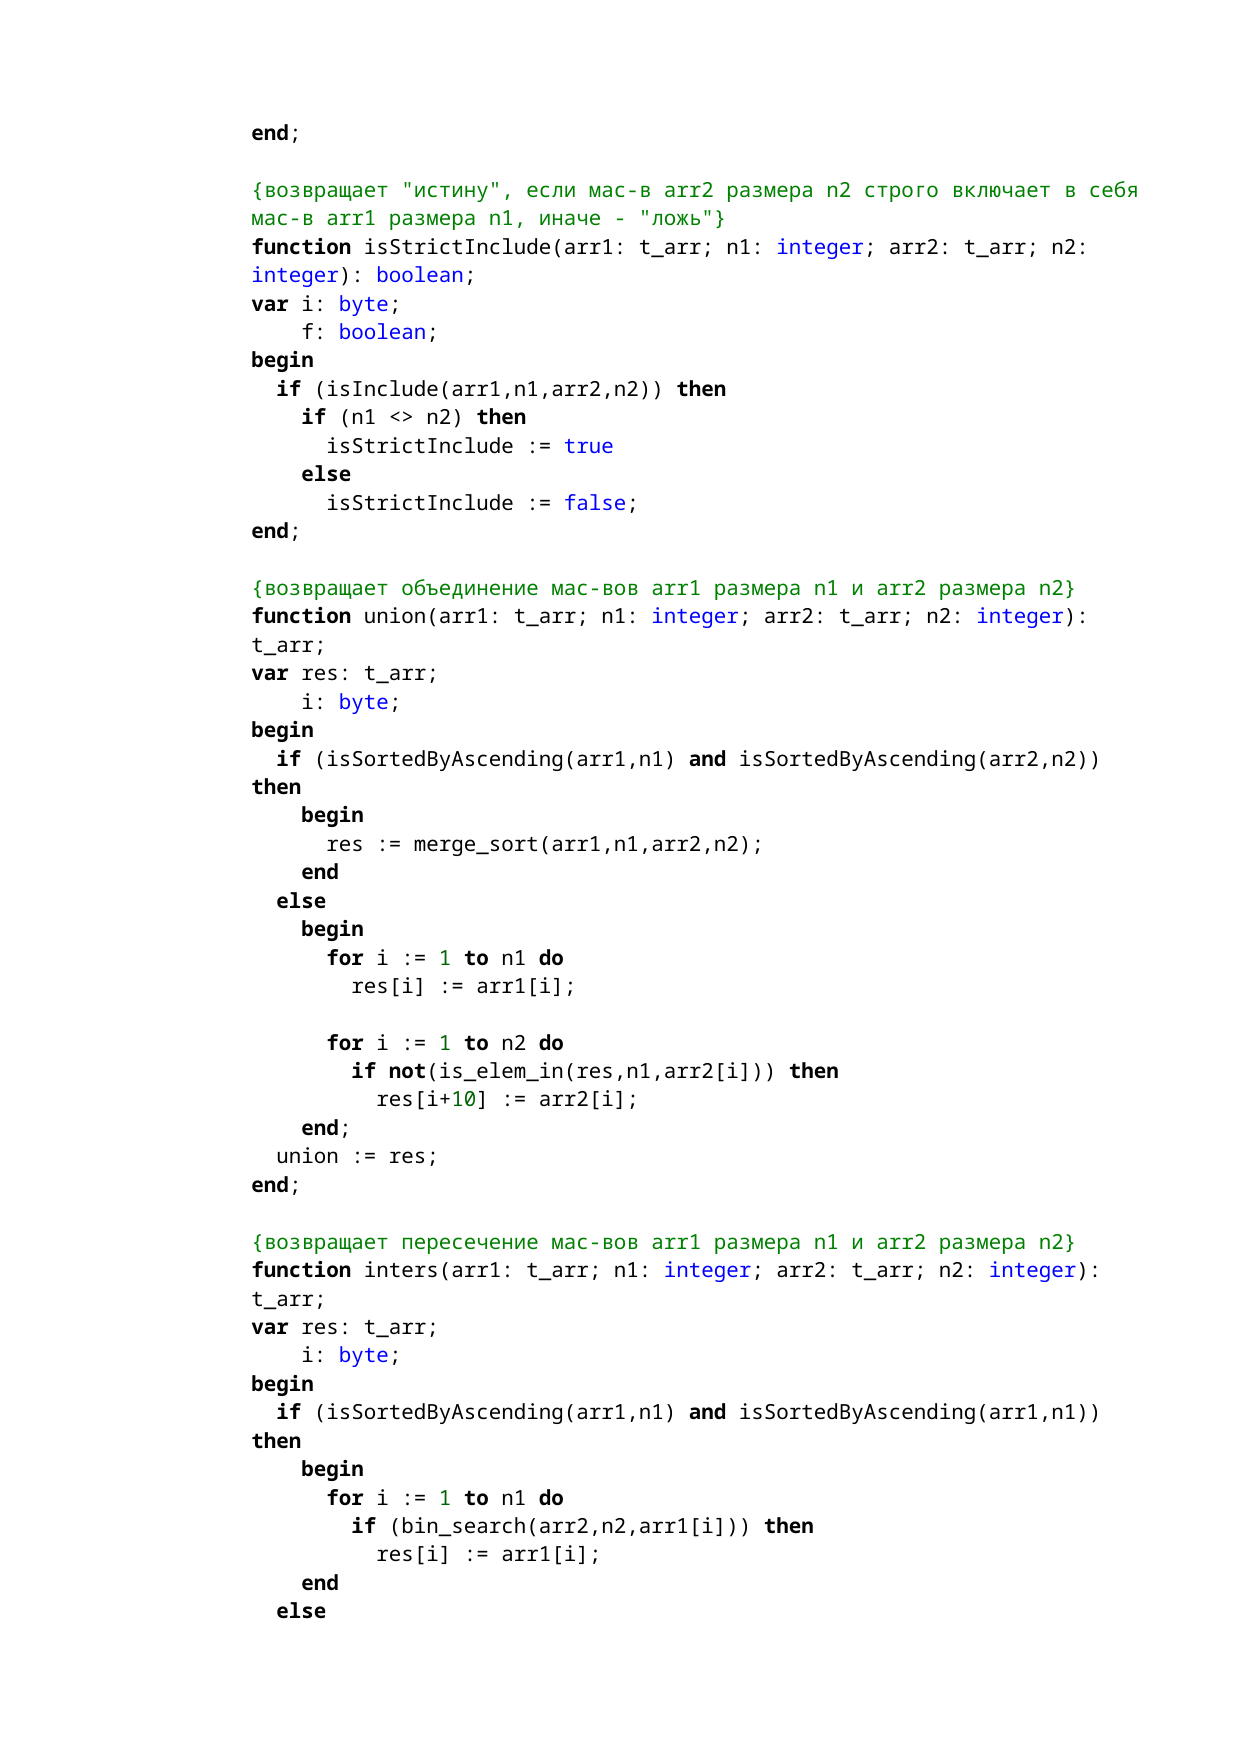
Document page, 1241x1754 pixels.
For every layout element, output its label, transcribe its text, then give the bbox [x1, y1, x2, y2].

text var res: t_arr; [251, 1312, 1152, 1341]
text function inters(arr1: t_arr; n1: integer; arr2: t_arr; n2: integer): t_arr; [251, 1255, 1152, 1312]
text isStrictInclude := false; [251, 488, 1152, 516]
text var res: t_arr; [251, 658, 1152, 687]
text if (isSortedByAscending(arr1,n1) and isSortedByAscending(arr1,n1)) then [251, 1397, 1152, 1454]
text begin [251, 346, 1152, 374]
text if (isInclude(arr1,n1,arr2,n2)) then [251, 374, 1152, 402]
text {возвращает объединение мас-вов arr1 размера n1 и arr2 размера n2} [251, 573, 1152, 602]
text end; [251, 1113, 1152, 1141]
text isStrictInclude := true [251, 431, 1152, 459]
text if (n1 <> n2) then [251, 402, 1152, 431]
text end; [251, 516, 1152, 545]
text union := res; [251, 1141, 1152, 1170]
text end [251, 1568, 1152, 1596]
text else [251, 459, 1152, 488]
text function union(arr1: t_arr; n1: integer; arr2: t_arr; n2: integer): t_arr; [251, 602, 1152, 658]
text else [251, 886, 1152, 914]
text f: boolean; [251, 317, 1152, 346]
text for i := 1 to n2 do [251, 1028, 1152, 1056]
text begin [251, 801, 1152, 829]
text if (isSortedByAscending(arr1,n1) and isSortedByAscending(arr2,n2)) then [251, 744, 1152, 801]
text if (bin_search(arr2,n2,arr1[i])) then [251, 1511, 1152, 1539]
text begin [251, 1369, 1152, 1397]
text res[i] := arr1[i]; [251, 1539, 1152, 1568]
text end [251, 857, 1152, 886]
text {возвращает пересечение мас-вов arr1 размера n1 и arr2 размера n2} [251, 1227, 1152, 1255]
text {возвращает "истину", если мас-в arr2 размера n2 строго включает в себя мас-в arr1 размера n1, иначе - "ложь"} [251, 175, 1152, 232]
text else [251, 1596, 1152, 1625]
text i: byte; [251, 687, 1152, 715]
text begin [251, 914, 1152, 943]
text var i: byte; [251, 289, 1152, 317]
text begin [251, 715, 1152, 744]
text begin [251, 1454, 1152, 1483]
text i: byte; [251, 1341, 1152, 1369]
text function isStrictInclude(arr1: t_arr; n1: integer; arr2: t_arr; n2: integer): boolean; [251, 232, 1152, 289]
text res[i+10] := arr2[i]; [251, 1084, 1152, 1113]
text end; [251, 1170, 1152, 1198]
text for i := 1 to n1 do [251, 943, 1152, 971]
text for i := 1 to n1 do [251, 1483, 1152, 1511]
text end; [251, 118, 1152, 147]
text if not(is_elem_in(res,n1,arr2[i])) then [251, 1056, 1152, 1084]
text res[i] := arr1[i]; [251, 971, 1152, 1000]
text res := merge_sort(arr1,n1,arr2,n2); [251, 829, 1152, 857]
